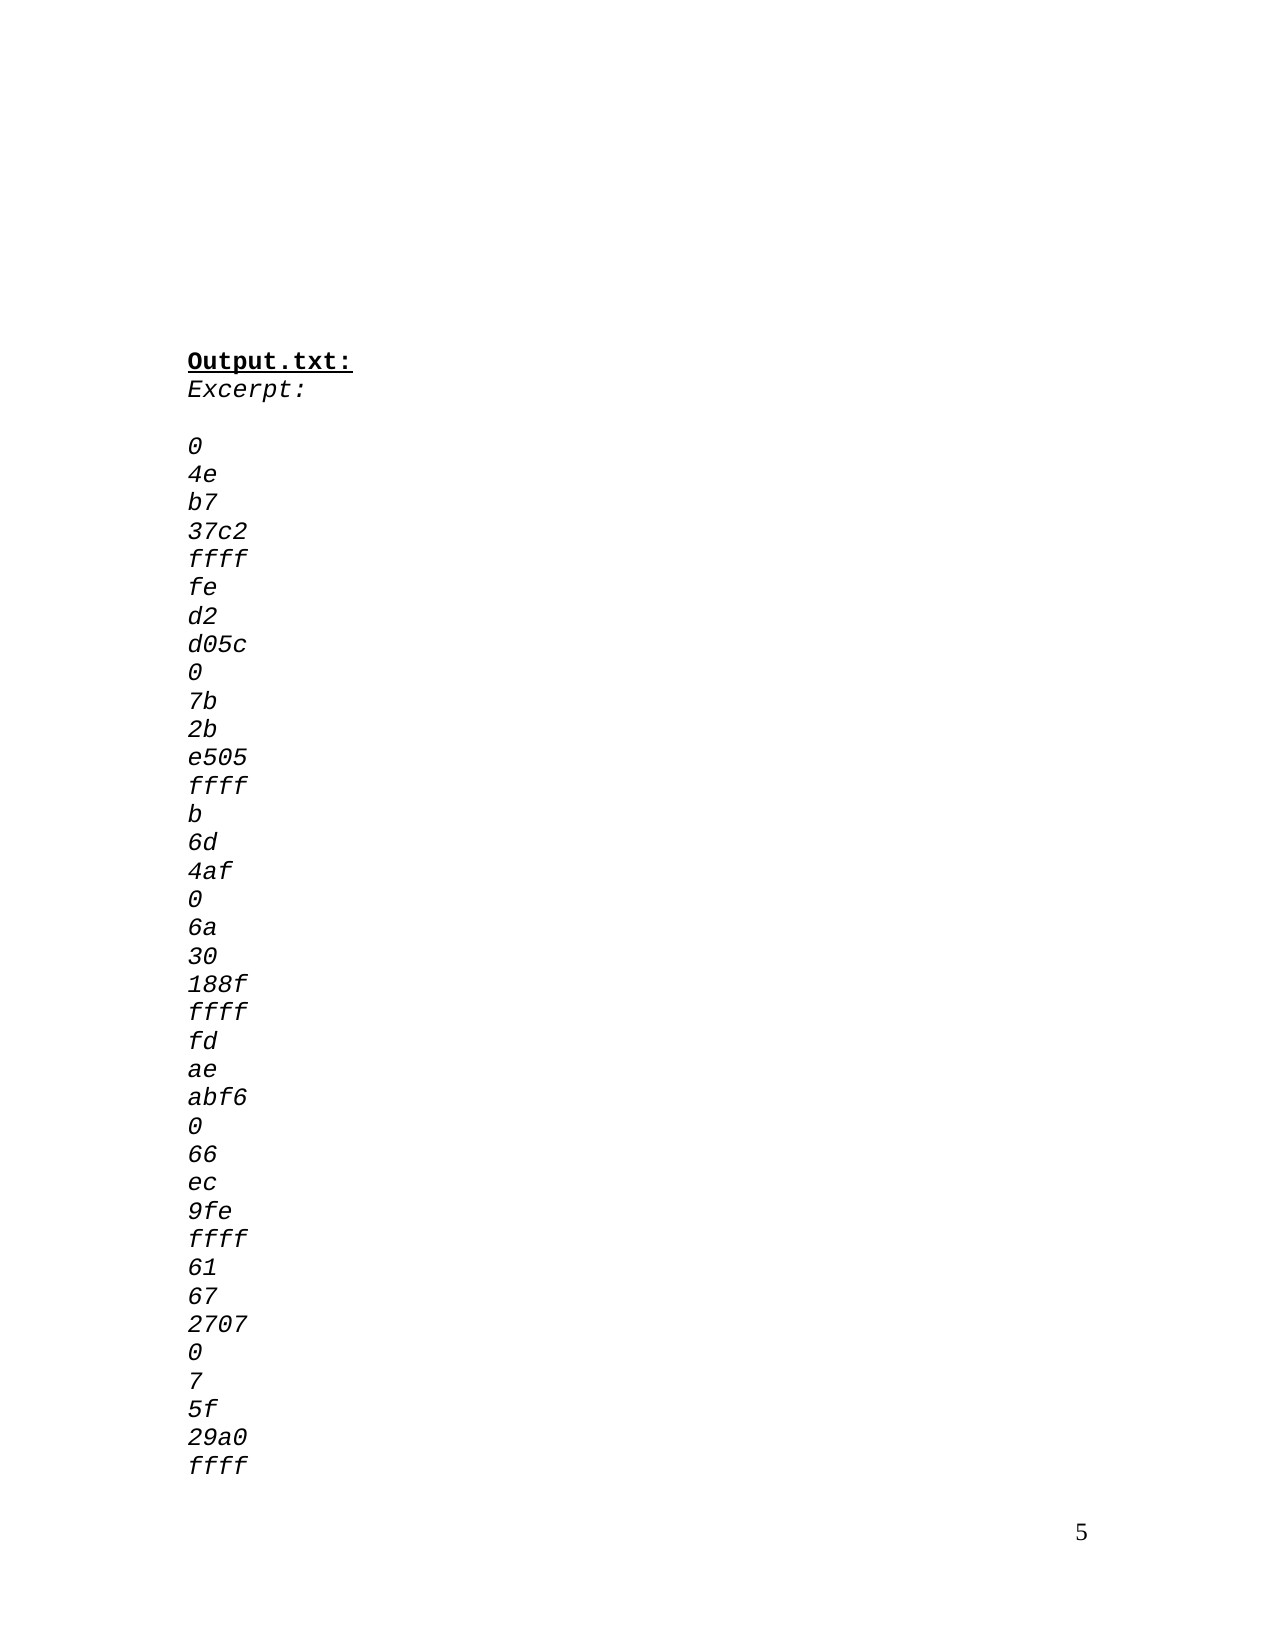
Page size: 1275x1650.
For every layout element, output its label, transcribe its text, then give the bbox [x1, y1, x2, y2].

text 66 [187, 1142, 1087, 1170]
text 4e [187, 462, 1087, 490]
text 188f [187, 972, 1087, 1000]
text 6d [187, 830, 1087, 858]
text 6a [187, 915, 1087, 943]
text 0 [187, 433, 1087, 462]
text 7 [187, 1368, 1087, 1397]
text 30 [187, 943, 1087, 972]
text ae [187, 1057, 1087, 1085]
text 2b [187, 717, 1087, 745]
text 61 [187, 1255, 1087, 1283]
text 37c2 [187, 518, 1087, 547]
text 0 [187, 660, 1087, 688]
text Excerpt: [187, 377, 1087, 405]
text fd [187, 1028, 1087, 1057]
text d2 [187, 603, 1087, 632]
text 0 [187, 1113, 1087, 1142]
text fe [187, 575, 1087, 603]
text ffff [187, 1453, 1087, 1482]
text ffff [187, 1000, 1087, 1028]
text Output.txt: [187, 348, 1087, 377]
text 9fe [187, 1198, 1087, 1227]
text ffff [187, 547, 1087, 575]
text 0 [187, 1340, 1087, 1368]
text b7 [187, 490, 1087, 518]
text ffff [187, 773, 1087, 802]
text d05c [187, 632, 1087, 660]
text 29a0 [187, 1425, 1087, 1453]
text 4af [187, 858, 1087, 887]
text b [187, 802, 1087, 830]
text ffff [187, 1227, 1087, 1255]
text 2707 [187, 1312, 1087, 1340]
text abf6 [187, 1085, 1087, 1113]
text 67 [187, 1283, 1087, 1312]
text ec [187, 1170, 1087, 1198]
text 5f [187, 1397, 1087, 1425]
text 7b [187, 688, 1087, 717]
text 0 [187, 887, 1087, 915]
text e505 [187, 745, 1087, 773]
